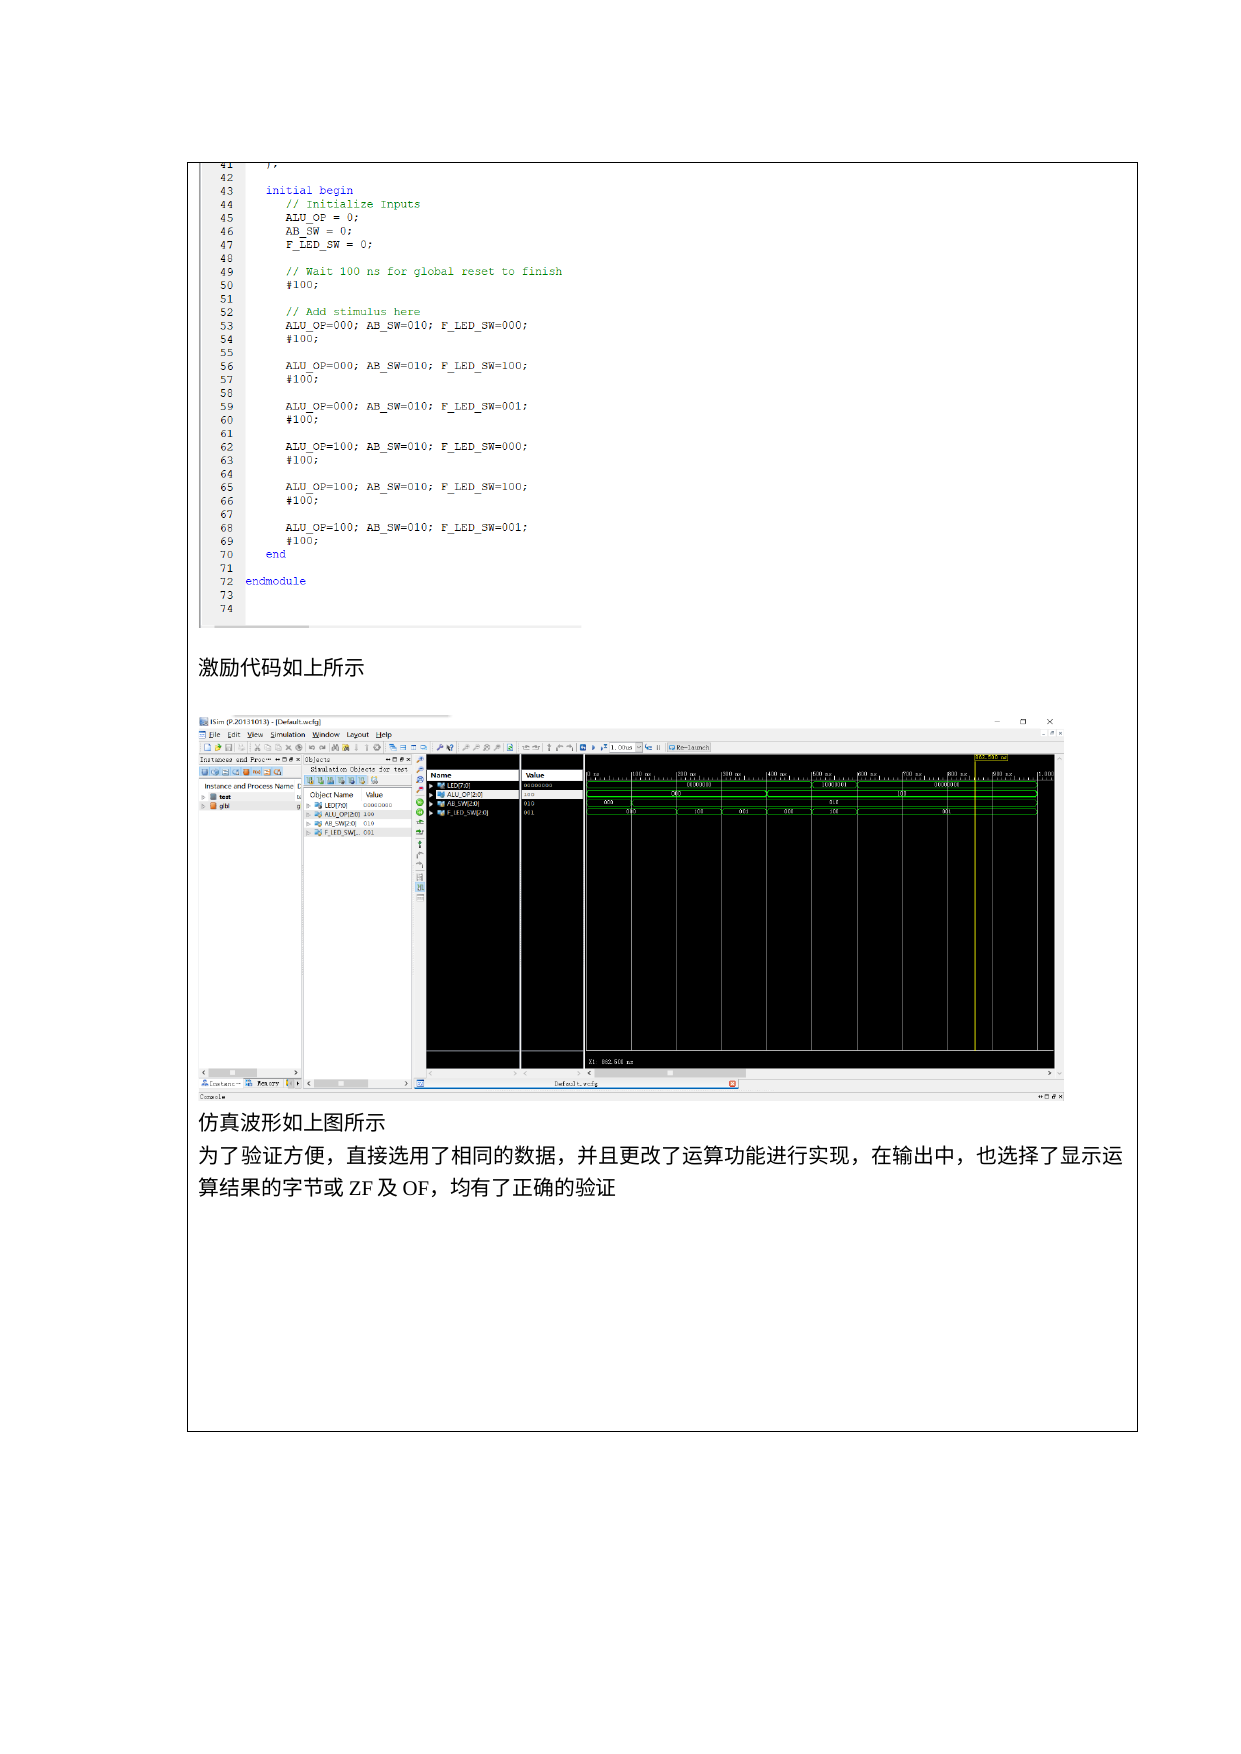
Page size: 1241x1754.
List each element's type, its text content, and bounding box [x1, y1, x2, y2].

picture [198, 163, 582, 628]
table_cell 主要操作步骤及实验结果记录（不能光截图，要有相应的文字说明） （对实验过程中的主要操作步骤进行描述，并随时记录实验过程中观察到的结果，必要时可辅助截图） 任务一：在Xilinx ISE中创建工程，编辑程序源代码，然后编译、综合 以上为顶层组件的代码 输入信号主要为ALU_OP，负责运算功能的选择 AB_SW，负责指定8组测试数据之一 F_LED_SW负责显示运算结果的四个字节，或者是标志ZF和OF，主要由F_LED_SW[2]决定 以上为底层ALU的代码 所有代码均通过相关语法检查 任务二：编写激励代码，观察仿真波形，验证逻辑是否有误 激励代码如上所示 仿真波形如上图所示 为了验证方便，直接选用了相同的数据，并且更改了运算功能进行实现，在输出中，也选择了显示运算结果的字节或ZF及OF，均有了正确的验证 [188, 163, 1137, 1431]
picture [198, 715, 1064, 1101]
